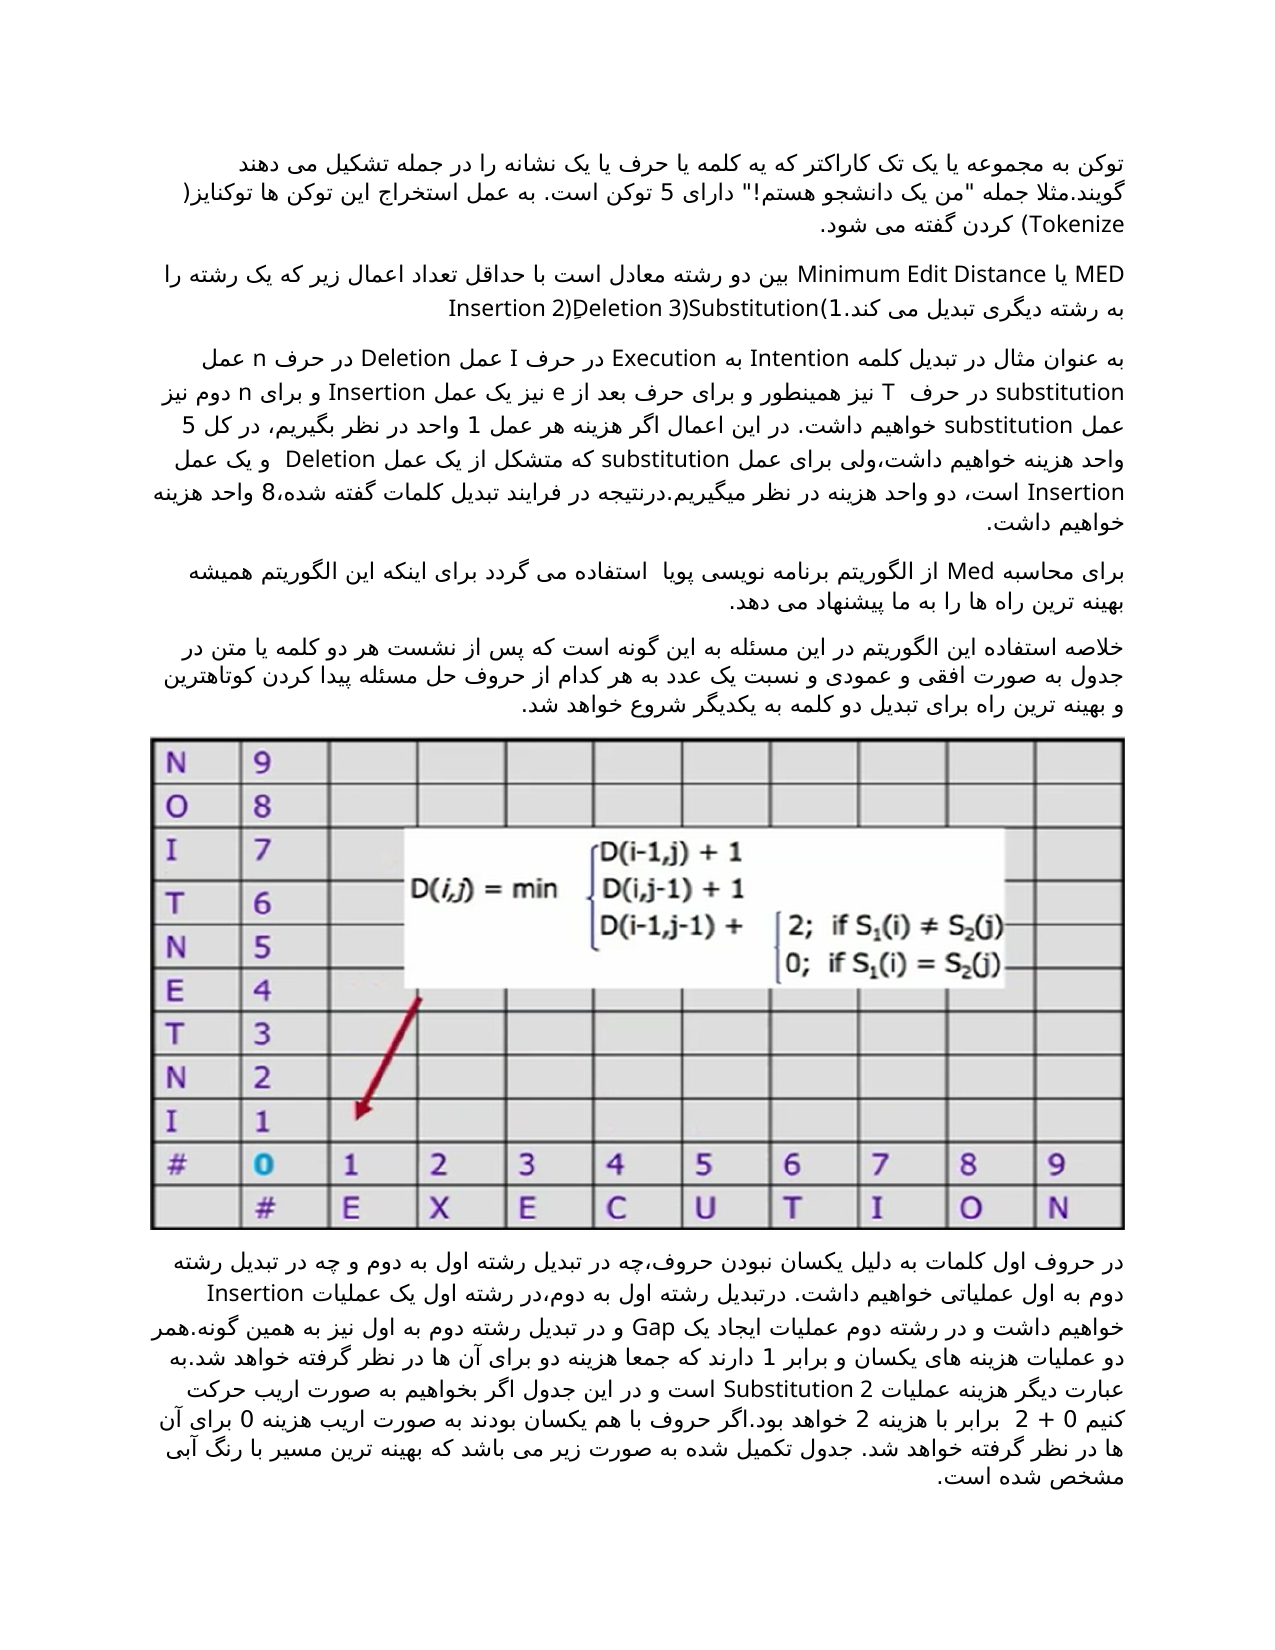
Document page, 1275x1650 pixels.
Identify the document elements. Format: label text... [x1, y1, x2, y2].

text خلاصه استفاده این الگوریتم در این مسئله به این گونه است که پس از نشست هر دو کلمه یا متن در جدول به صورت افقی و عمودی و نسبت یک عدد به هر کدام از حروف حل مسئله پیدا کردن کوتاهترین و بهینه ترین راه برای تبدیل دو کلمه به یکدیگر شروع خواهد شد. [150, 634, 1125, 718]
picture [150, 736, 1125, 1230]
text در حروف اول کلمات به دلیل یکسان نبودن حروف،چه در تبدیل رشته اول به دوم و چه در تبدیل رشته دوم به اول عملیاتی خواهیم داشت. درتبدیل رشته اول به دوم،در رشته اول یک عملیات Insertion خواهیم داشت و در رشته دوم عملیات ایجاد یک Gap و در تبدیل رشته دوم به اول نیز به همین گونه.همر دو عملیات هزینه های یکسان و برابر 1 دارند که جمعا هزینه دو برای آن ها در نظر گرفته خواهد شد.به عبارت دیگر هزینه عملیات Substitution 2 است و در این جدول اگر بخواهیم به صورت اریب حرکت کنیم 0 + 2 برابر با هزینه 2 خواهد بود.اگر حروف با هم یکسان بودند به صورت اریب هزینه 0 برای آن ها در نظر گرفته خواهد شد. جدول تکمیل شده به صورت زیر می باشد که بهینه ترین مسیر با رنگ آبی مشخص شده است. [150, 1248, 1125, 1490]
text توکن به مجموعه یا یک تک کاراکتر که یه کلمه یا حرف یا یک نشانه را در جمله تشکیل می دهند گویند.مثلا جمله "من یک دانشجو هستم!" دارای 5 توکن است. به عمل استخراج این توکن ها توکنایز(Tokenize) کردن گفته می شود. [150, 150, 1125, 239]
text MED یا Minimum Edit Distance بین دو رشته معادل است با حداقل تعداد اعمال زیر که یک رشته را به رشته دیگری تبدیل می کند.1)Insertion 2)ِDeletion 3)Substitution [150, 258, 1125, 323]
text به عنوان مثال در تبدیل کلمه Intention به Execution در حرف I عمل Deletion در حرف n عمل substitution در حرف T نیز همینطور و برای حرف بعد از e نیز یک عمل Insertion و برای n دوم نیز عمل substitution خواهیم داشت. در این اعمال اگر هزینه هر عمل 1 واحد در نظر بگیریم، در کل 5 واحد هزینه خواهیم داشت،ولی برای عمل substitution که متشکل از یک عمل Deletion و یک عمل Insertion است، دو واحد هزینه در نظر میگیریم.درنتیجه در فرایند تبدیل کلمات گفته شده،8 واحد هزینه خواهیم داشت. [150, 342, 1125, 536]
text برای محاسبه Med از الگوریتم برنامه نویسی پویا استفاده می گردد برای اینکه این الگوریتم همیشه بهینه ترین راه ها را به ما پیشنهاد می دهد. [150, 555, 1125, 615]
